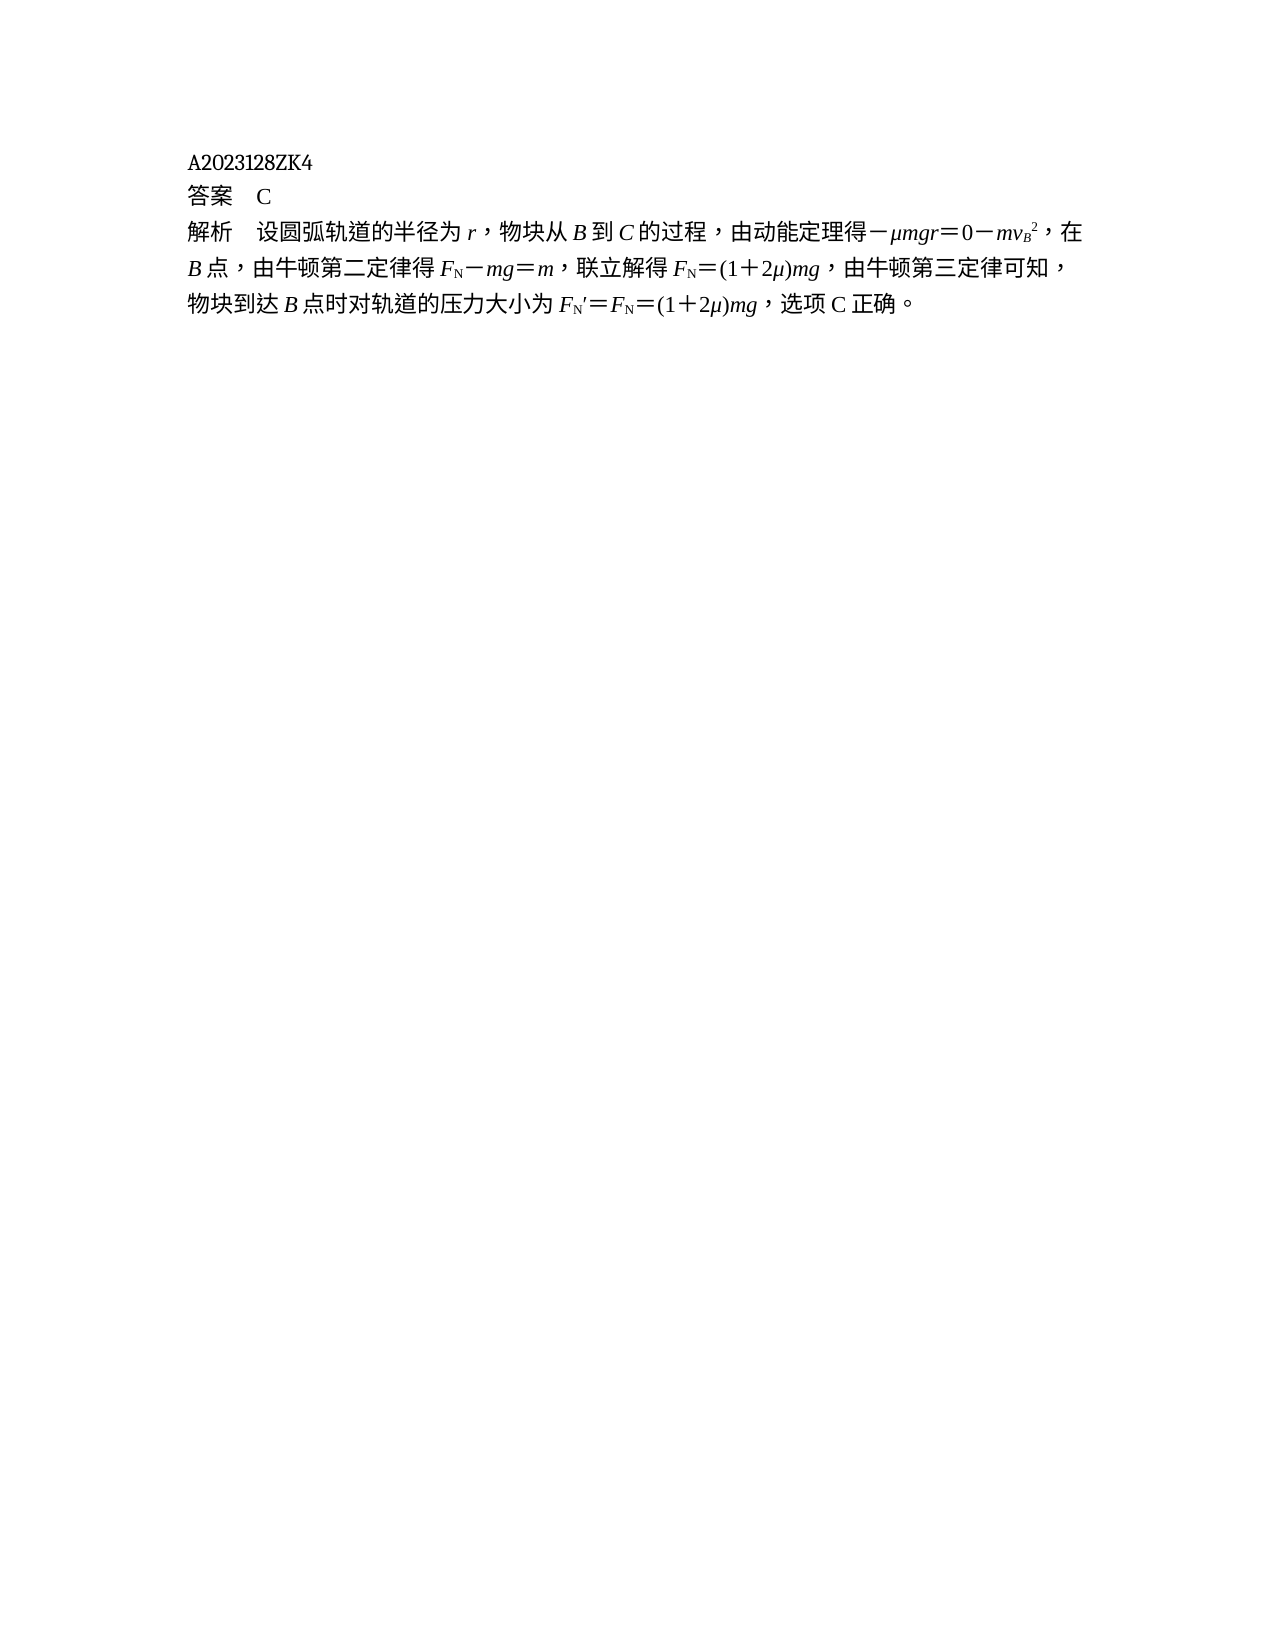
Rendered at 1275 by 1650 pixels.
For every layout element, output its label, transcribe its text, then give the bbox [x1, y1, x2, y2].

text A2023128ZK4 [187, 150, 1087, 176]
text 解析 设圆弧轨道的半径为r，物块从B到C的过程，由动能定理得－μmgr＝0－mvB2，在B点，由牛顿第二定律得FN－mg＝m，联立解得FN＝(1＋2μ)mg，由牛顿第三定律可知，物块到达B点时对轨道的压力大小为FN′＝FN＝(1＋2μ)mg，选项C正确。 [187, 216, 1087, 319]
text 答案 C [187, 180, 1087, 211]
